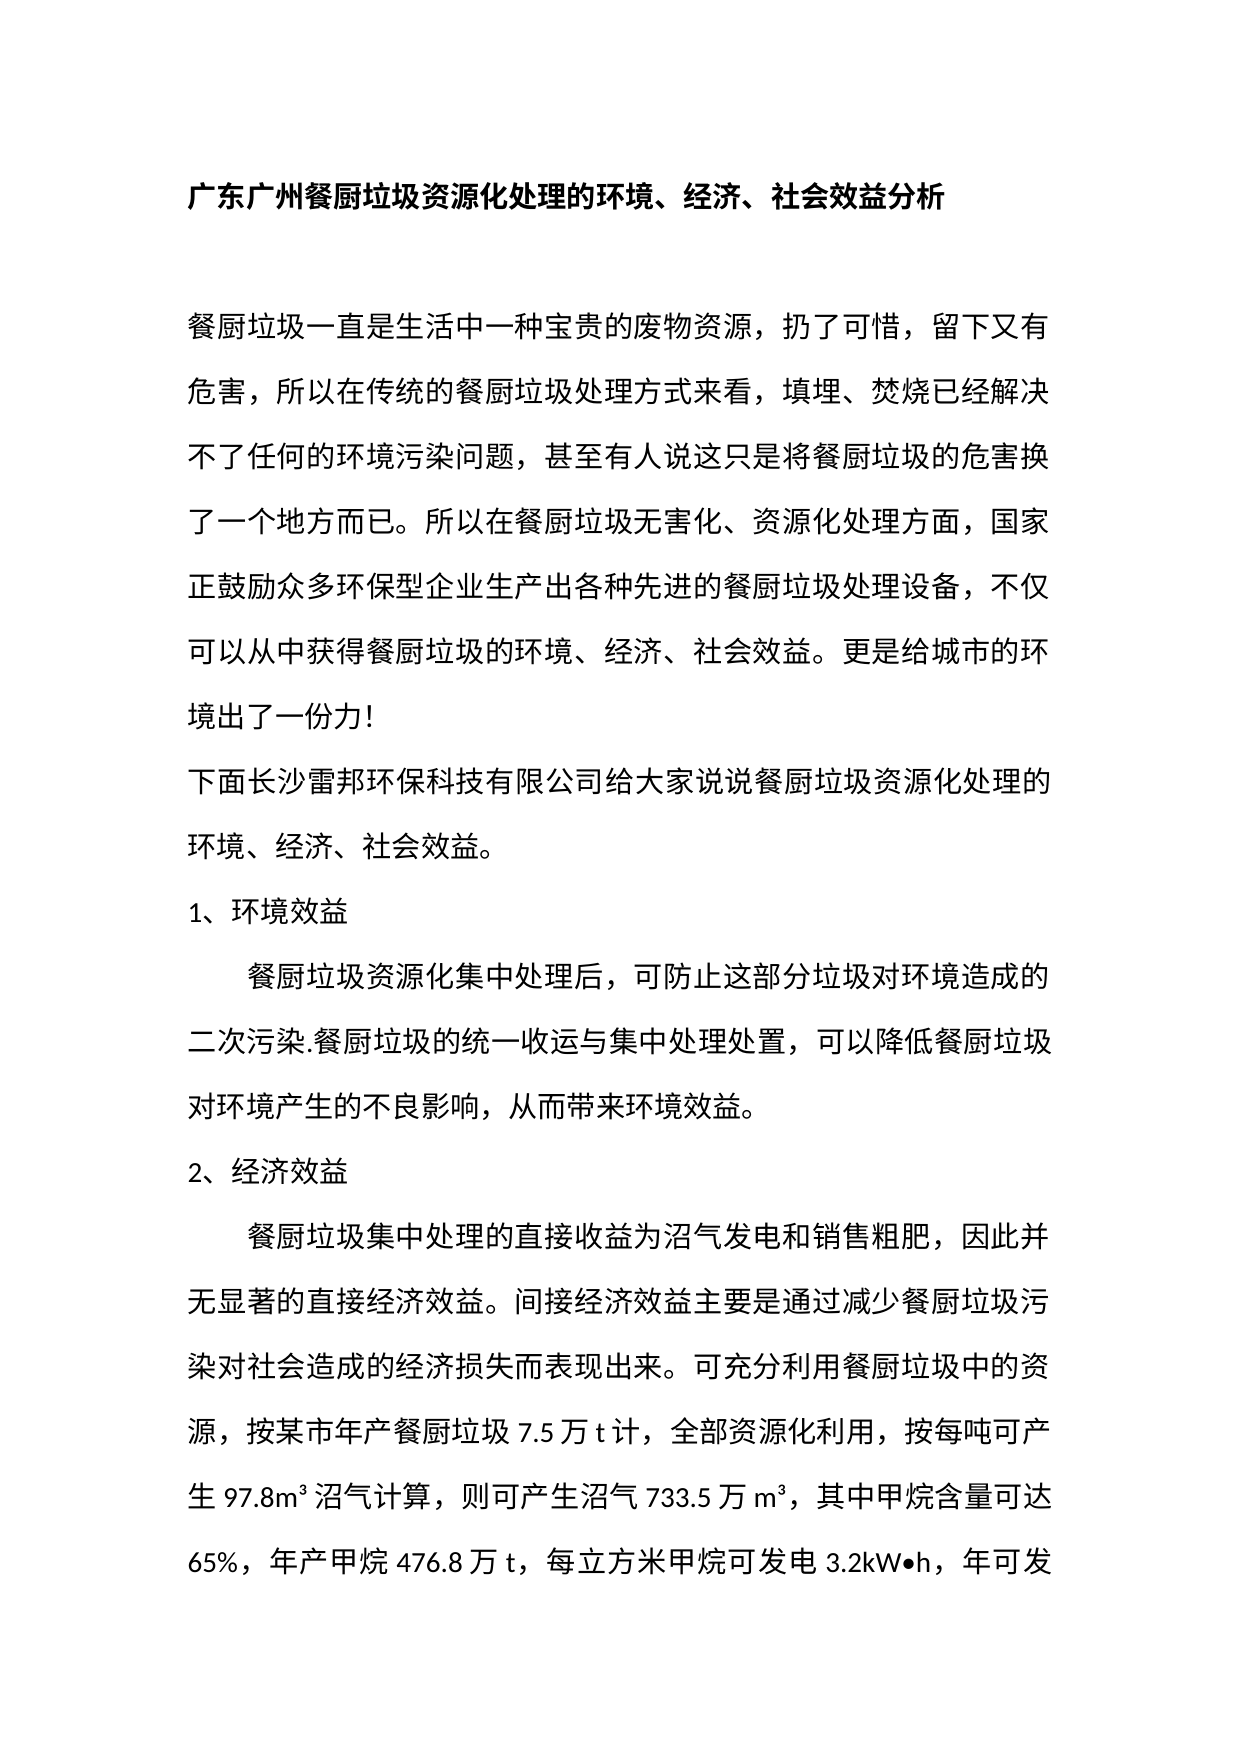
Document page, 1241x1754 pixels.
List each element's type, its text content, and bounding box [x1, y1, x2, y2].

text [187, 877, 1053, 1592]
text 下面长沙雷邦环保科技有限公司给大家说说餐厨垃圾资源化处理的环境、经济、社会效益。 [187, 747, 1053, 877]
text 广东广州餐厨垃圾资源化处理的环境、经济、社会效益分析 [187, 162, 1053, 227]
text 餐厨垃圾一直是生活中一种宝贵的废物资源，扔了可惜，留下又有危害，所以在传统的餐厨垃圾处理方式来看，填埋、焚烧已经解决不了任何的环境污染问题，甚至有人说这只是将餐厨垃圾的危害换了一个地方而已。所以在餐厨垃圾无害化、资源化处理方面，国家正鼓励众多环保型企业生产出各种先进的餐厨垃圾处理设备，不仅可以从中获得餐厨垃圾的环境、经济、社会效益。更是给城市的环境出了一份力！ [187, 292, 1053, 747]
